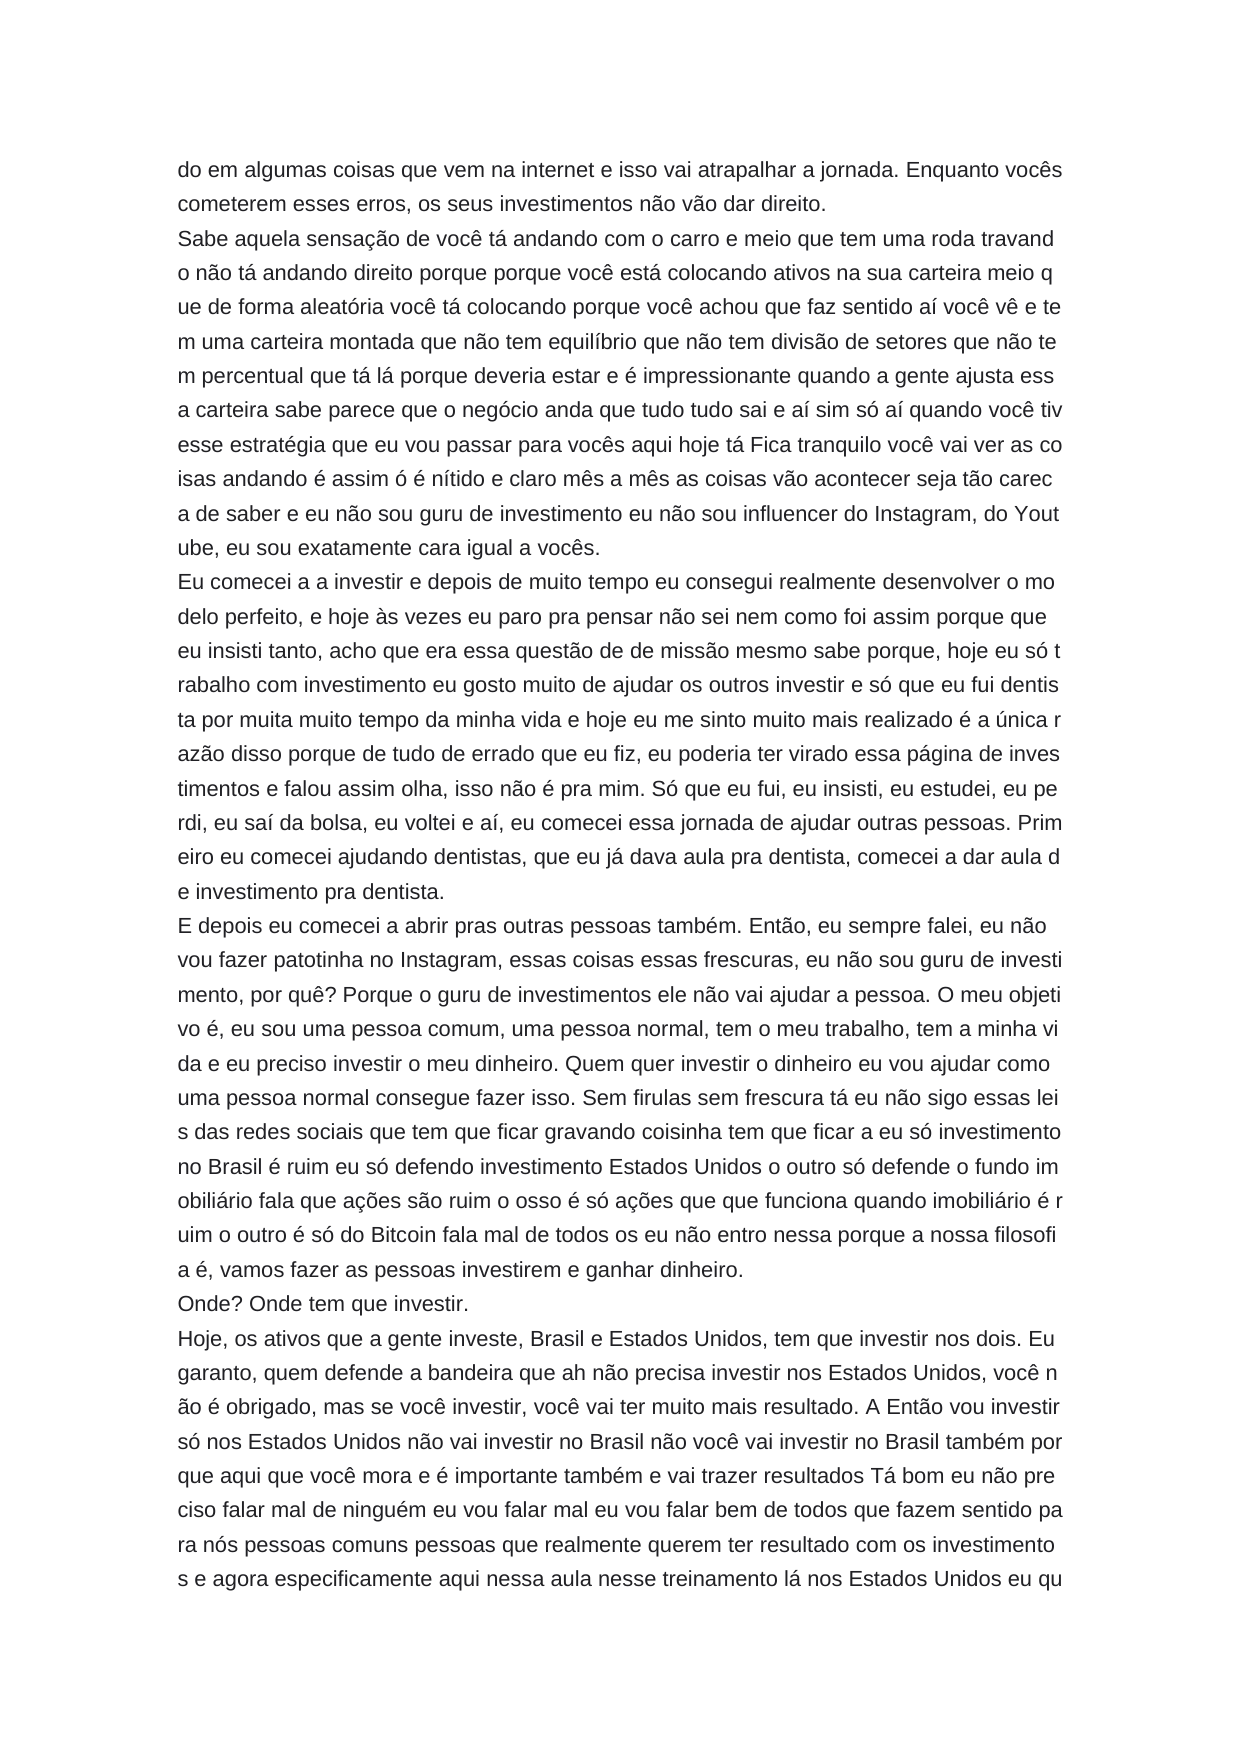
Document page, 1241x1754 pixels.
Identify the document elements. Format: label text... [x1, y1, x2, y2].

text E depois eu comecei a abrir pras outras pessoas também. Então, eu sempre falei, eu não vou fazer patotinha no Instagram, essas coisas essas frescuras, eu não sou guru de investimento, por quê? Porque o guru de investimentos ele não vai ajudar a pessoa. O meu objetivo é, eu sou uma pessoa comum, uma pessoa normal, tem o meu trabalho, tem a minha vida e eu preciso investir o meu dinheiro. Quem quer investir o dinheiro eu vou ajudar como uma pessoa normal consegue fazer isso. Sem firulas sem frescura tá eu não sigo essas leis das redes sociais que tem que ficar gravando coisinha tem que ficar a eu só investimento no Brasil é ruim eu só defendo investimento Estados Unidos o outro só defende o fundo imobiliário fala que ações são ruim o osso é só ações que que funciona quando imobiliário é ruim o outro é só do Bitcoin fala mal de todos os eu não entro nessa porque a nossa filosofia é, vamos fazer as pessoas investirem e ganhar dinheiro. [177, 904, 1063, 1282]
text Eu comecei a a investir e depois de muito tempo eu consegui realmente desenvolver o modelo perfeito, e hoje às vezes eu paro pra pensar não sei nem como foi assim porque que eu insisti tanto, acho que era essa questão de de missão mesmo sabe porque, hoje eu só trabalho com investimento eu gosto muito de ajudar os outros investir e só que eu fui dentista por muita muito tempo da minha vida e hoje eu me sinto muito mais realizado é a única razão disso porque de tudo de errado que eu fiz, eu poderia ter virado essa página de investimentos e falou assim olha, isso não é pra mim. Só que eu fui, eu insisti, eu estudei, eu perdi, eu saí da bolsa, eu voltei e aí, eu comecei essa jornada de ajudar outras pessoas. Primeiro eu comecei ajudando dentistas, que eu já dava aula pra dentista, comecei a dar aula de investimento pra dentista. [177, 560, 1063, 904]
text Onde? Onde tem que investir. [177, 1282, 1063, 1316]
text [177, 1316, 1063, 1591]
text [177, 148, 1063, 216]
text Sabe aquela sensação de você tá andando com o carro e meio que tem uma roda travando não tá andando direito porque porque você está colocando ativos na sua carteira meio que de forma aleatória você tá colocando porque você achou que faz sentido aí você vê e tem uma carteira montada que não tem equilíbrio que não tem divisão de setores que não tem percentual que tá lá porque deveria estar e é impressionante quando a gente ajusta essa carteira sabe parece que o negócio anda que tudo tudo sai e aí sim só aí quando você tivesse estratégia que eu vou passar para vocês aqui hoje tá Fica tranquilo você vai ver as coisas andando é assim ó é nítido e claro mês a mês as coisas vão acontecer seja tão careca de saber e eu não sou guru de investimento eu não sou influencer do Instagram, do Youtube, eu sou exatamente cara igual a vocês. [177, 216, 1063, 560]
